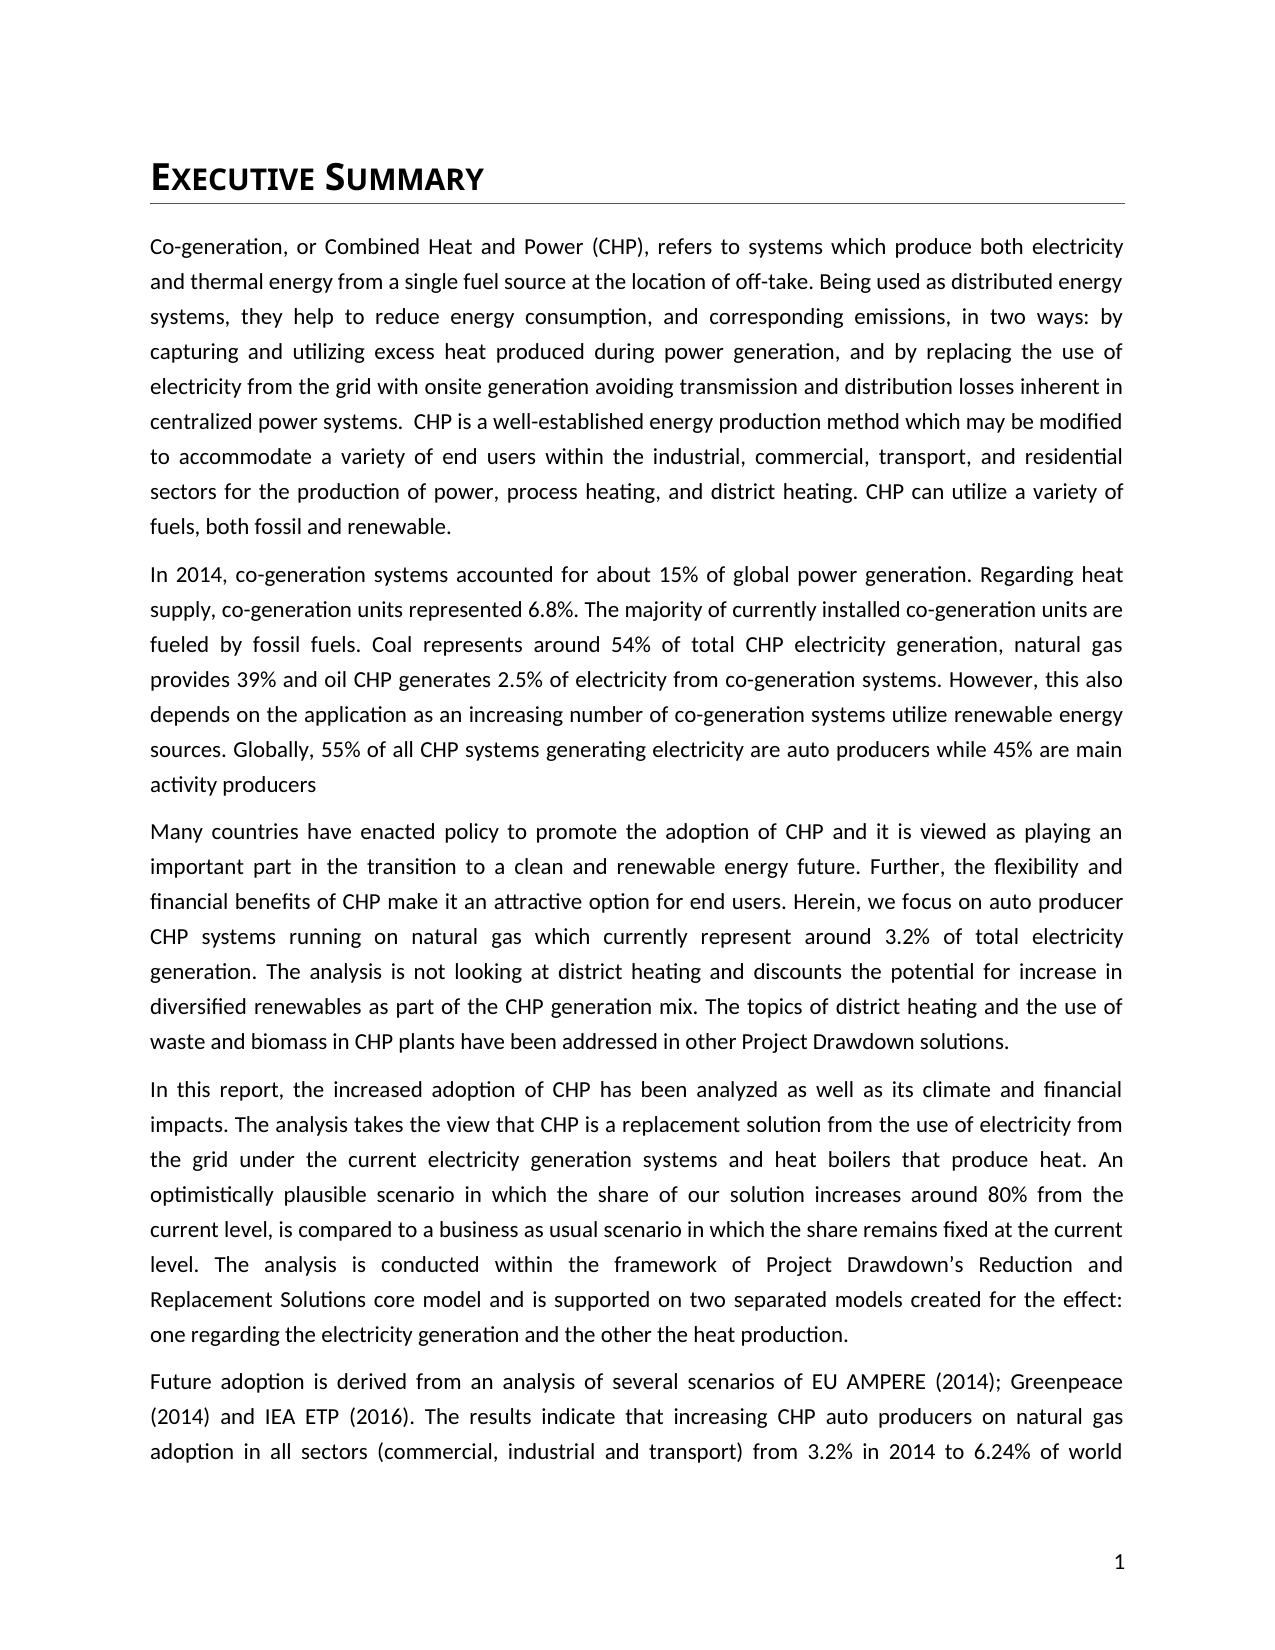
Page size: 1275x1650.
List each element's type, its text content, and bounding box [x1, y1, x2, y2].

text In 2014, co-generation systems accounted for about 15% of global power generation. Regarding heat supply, co-generation units represented 6.8%. The majority of currently installed co-generation units are fueled by fossil fuels. Coal represents around 54% of total CHP electricity generation, natural gas provides 39% and oil CHP generates 2.5% of electricity from co-generation systems. However, this also depends on the application as an increasing number of co-generation systems utilize renewable energy sources. Globally, 55% of all CHP systems generating electricity are auto producers while 45% are main activity producers [150, 560, 1125, 798]
text Many countries have enacted policy to promote the adoption of CHP and it is viewed as playing an important part in the transition to a clean and renewable energy future. Further, the flexibility and financial benefits of CHP make it an attractive option for end users. Herein, we focus on auto producer CHP systems running on natural gas which currently represent around 3.2% of total electricity generation. The analysis is not looking at district heating and discounts the potential for increase in diversified renewables as part of the CHP generation mix. The topics of district heating and the use of waste and biomass in CHP plants have been addressed in other Project Drawdown solutions. [150, 817, 1125, 1055]
text In this report, the increased adoption of CHP has been analyzed as well as its climate and financial impacts. The analysis takes the view that CHP is a replacement solution from the use of electricity from the grid under the current electricity generation systems and heat boilers that produce heat. An optimistically plausible scenario in which the share of our solution increases around 80% from the current level, is compared to a business as usual scenario in which the share remains fixed at the current level. The analysis is conducted within the framework of Project Drawdown’s Reduction and Replacement Solutions core model and is supported on two separated models created for the effect: one regarding the electricity generation and the other the heat production. [150, 1075, 1125, 1348]
subtitle Executive Summary [150, 150, 1125, 203]
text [150, 1367, 1125, 1465]
text Co-generation, or Combined Heat and Power (CHP), refers to systems which produce both electricity and thermal energy from a single fuel source at the location of off-take. Being used as distributed energy systems, they help to reduce energy consumption, and corresponding emissions, in two ways: by capturing and utilizing excess heat produced during power generation, and by replacing the use of electricity from the grid with onsite generation avoiding transmission and distribution losses inherent in centralized power systems. CHP is a well-established energy production method which may be modified to accommodate a variety of end users within the industrial, commercial, transport, and residential sectors for the production of power, process heating, and district heating. CHP can utilize a variety of fuels, both fossil and renewable. [150, 232, 1125, 540]
